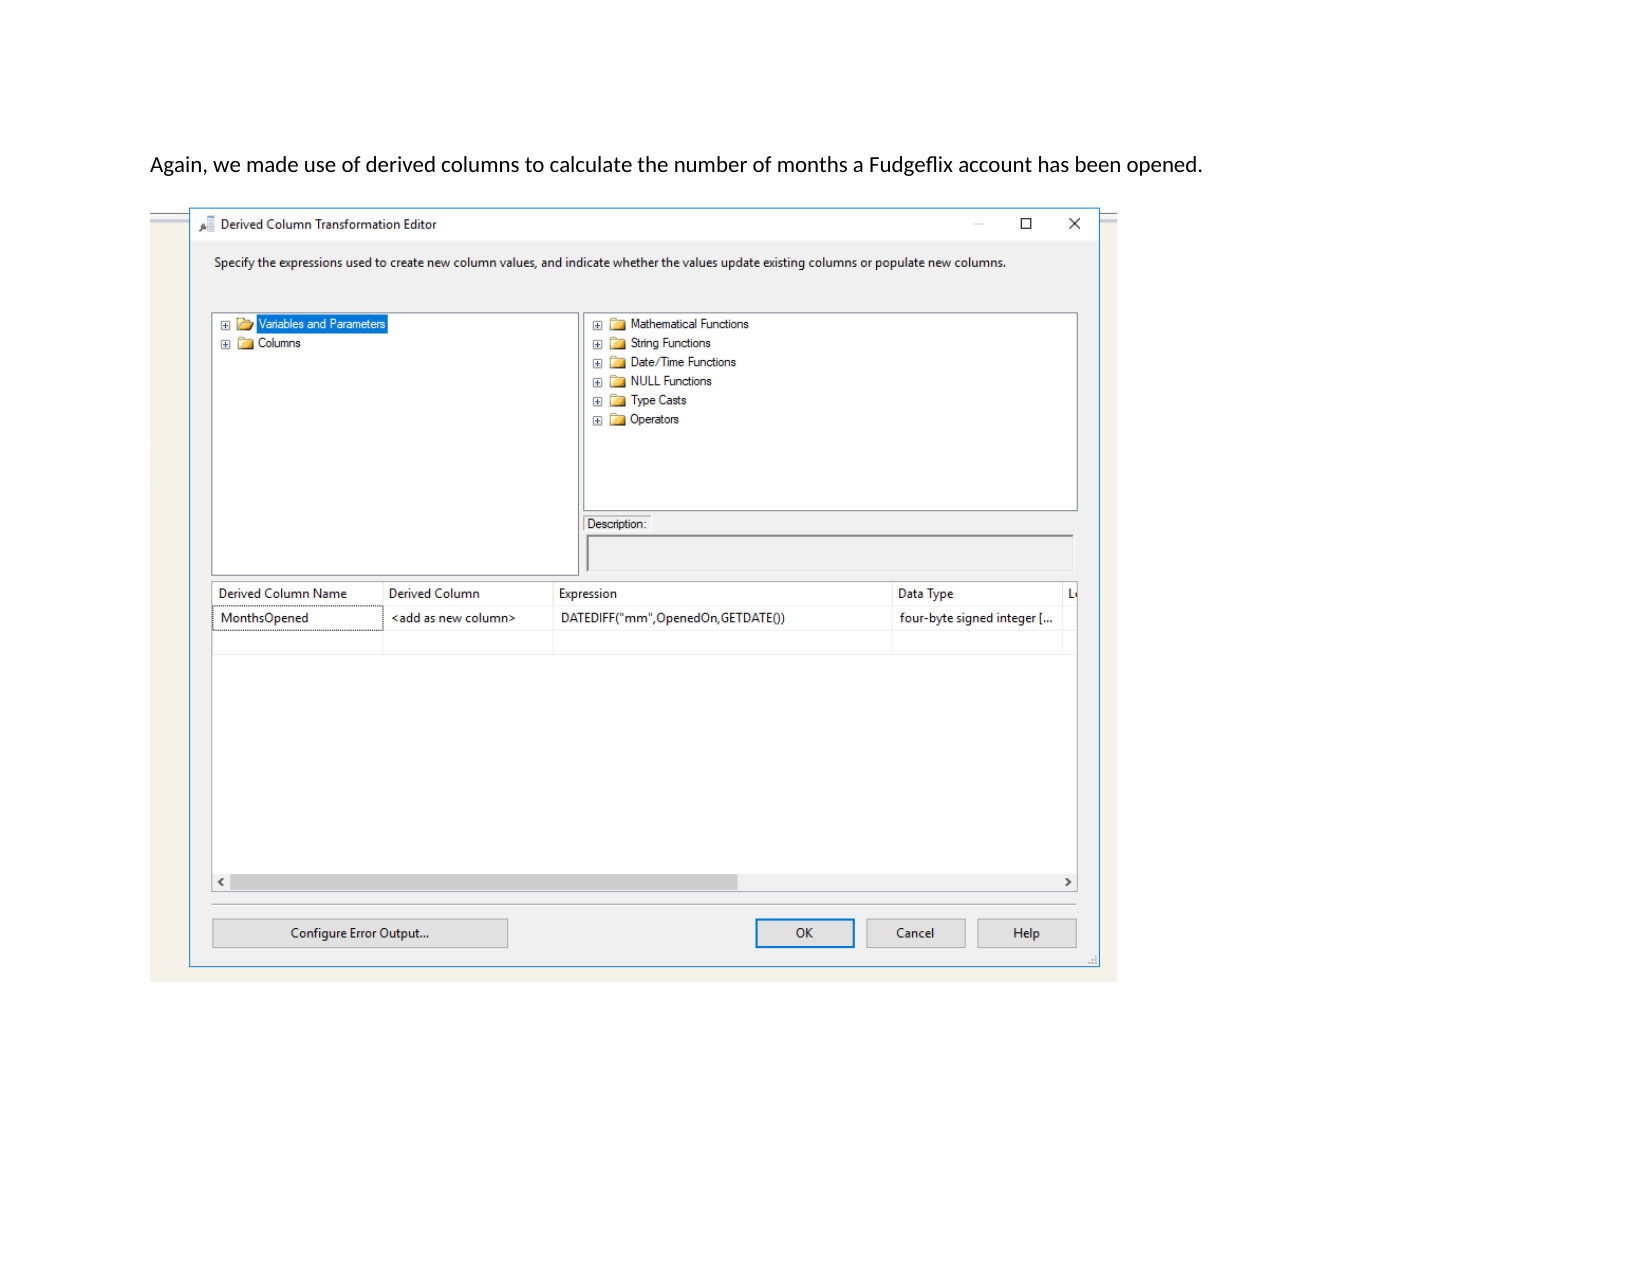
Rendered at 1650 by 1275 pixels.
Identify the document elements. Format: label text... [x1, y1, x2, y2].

picture [150, 196, 1118, 982]
text Again, we made use of derived columns to calculate the number of months a Fudgeflix account has been opened. [150, 150, 1500, 178]
